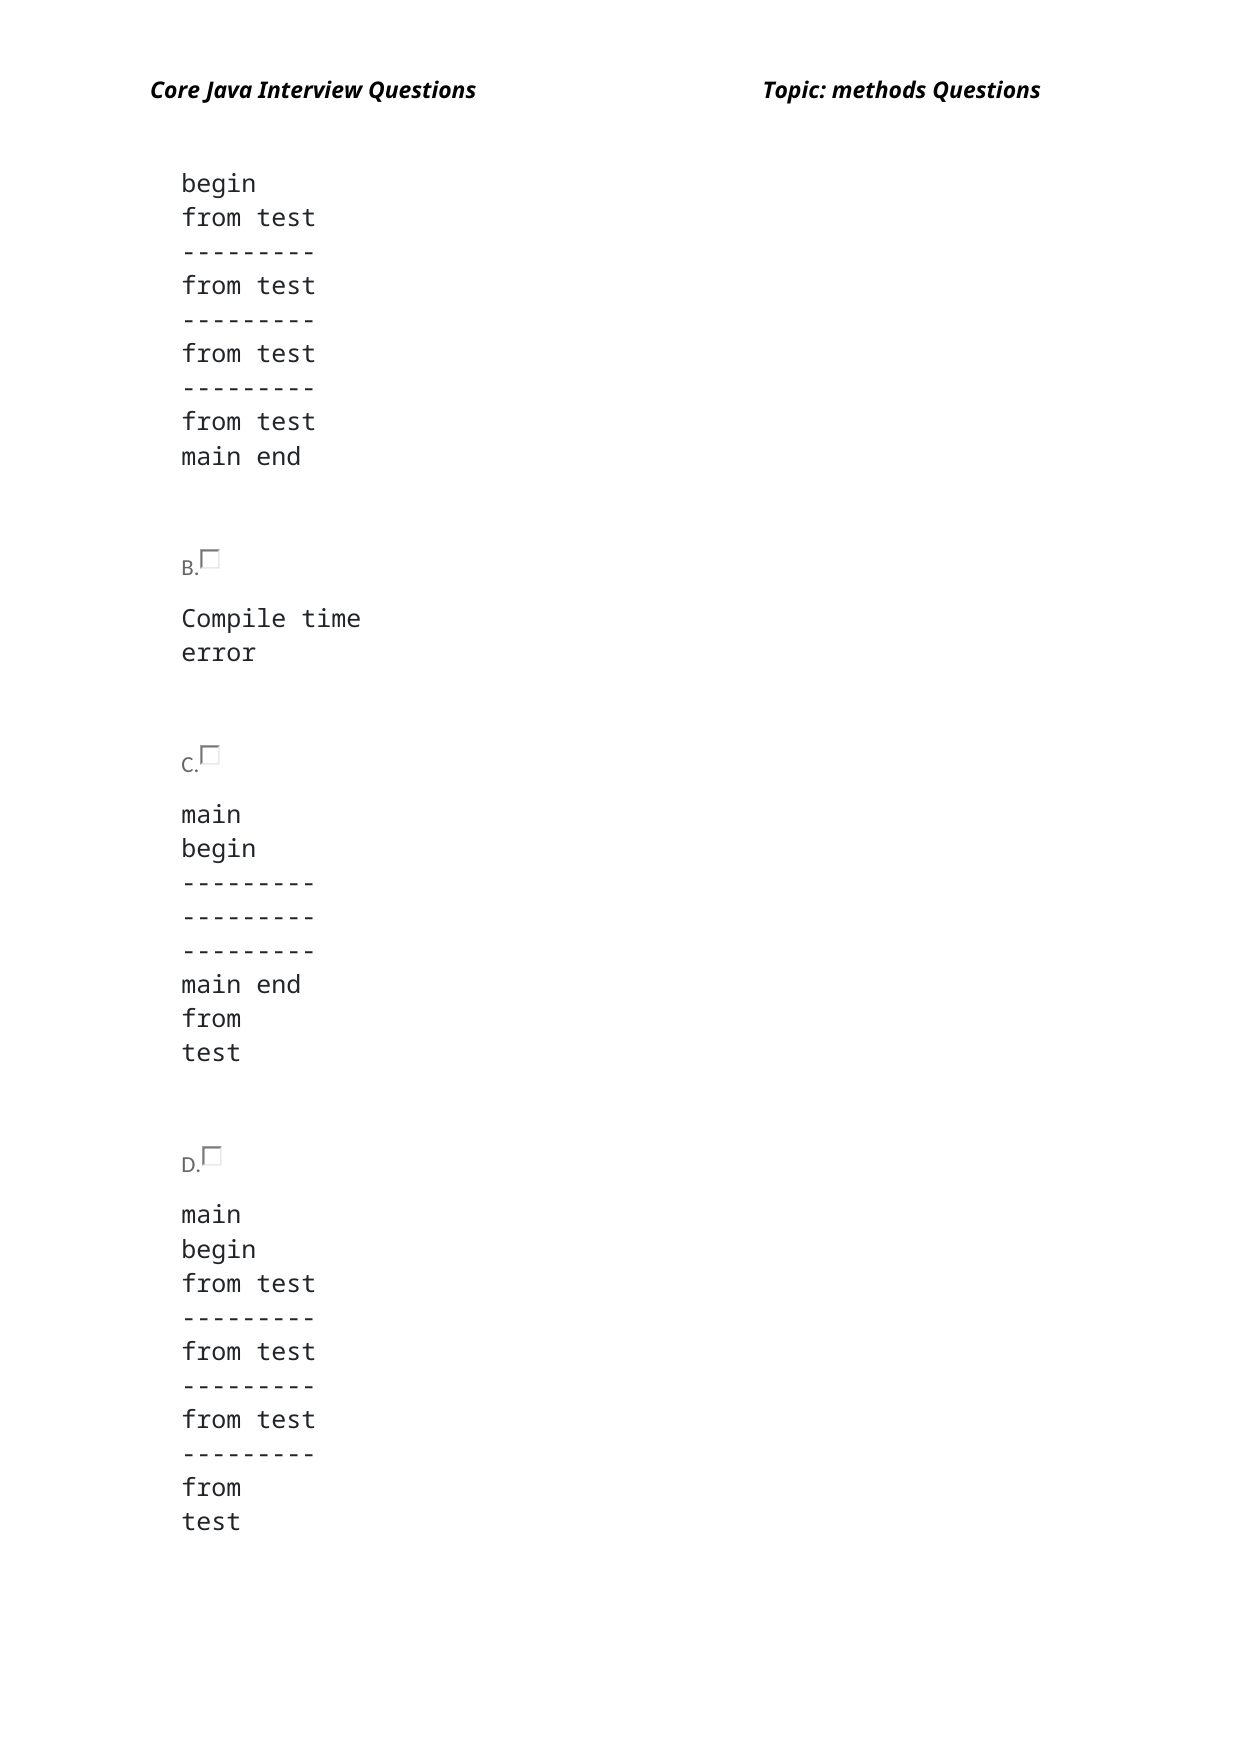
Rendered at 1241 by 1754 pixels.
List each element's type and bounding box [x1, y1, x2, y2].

table_cell [150, 150, 1090, 1601]
